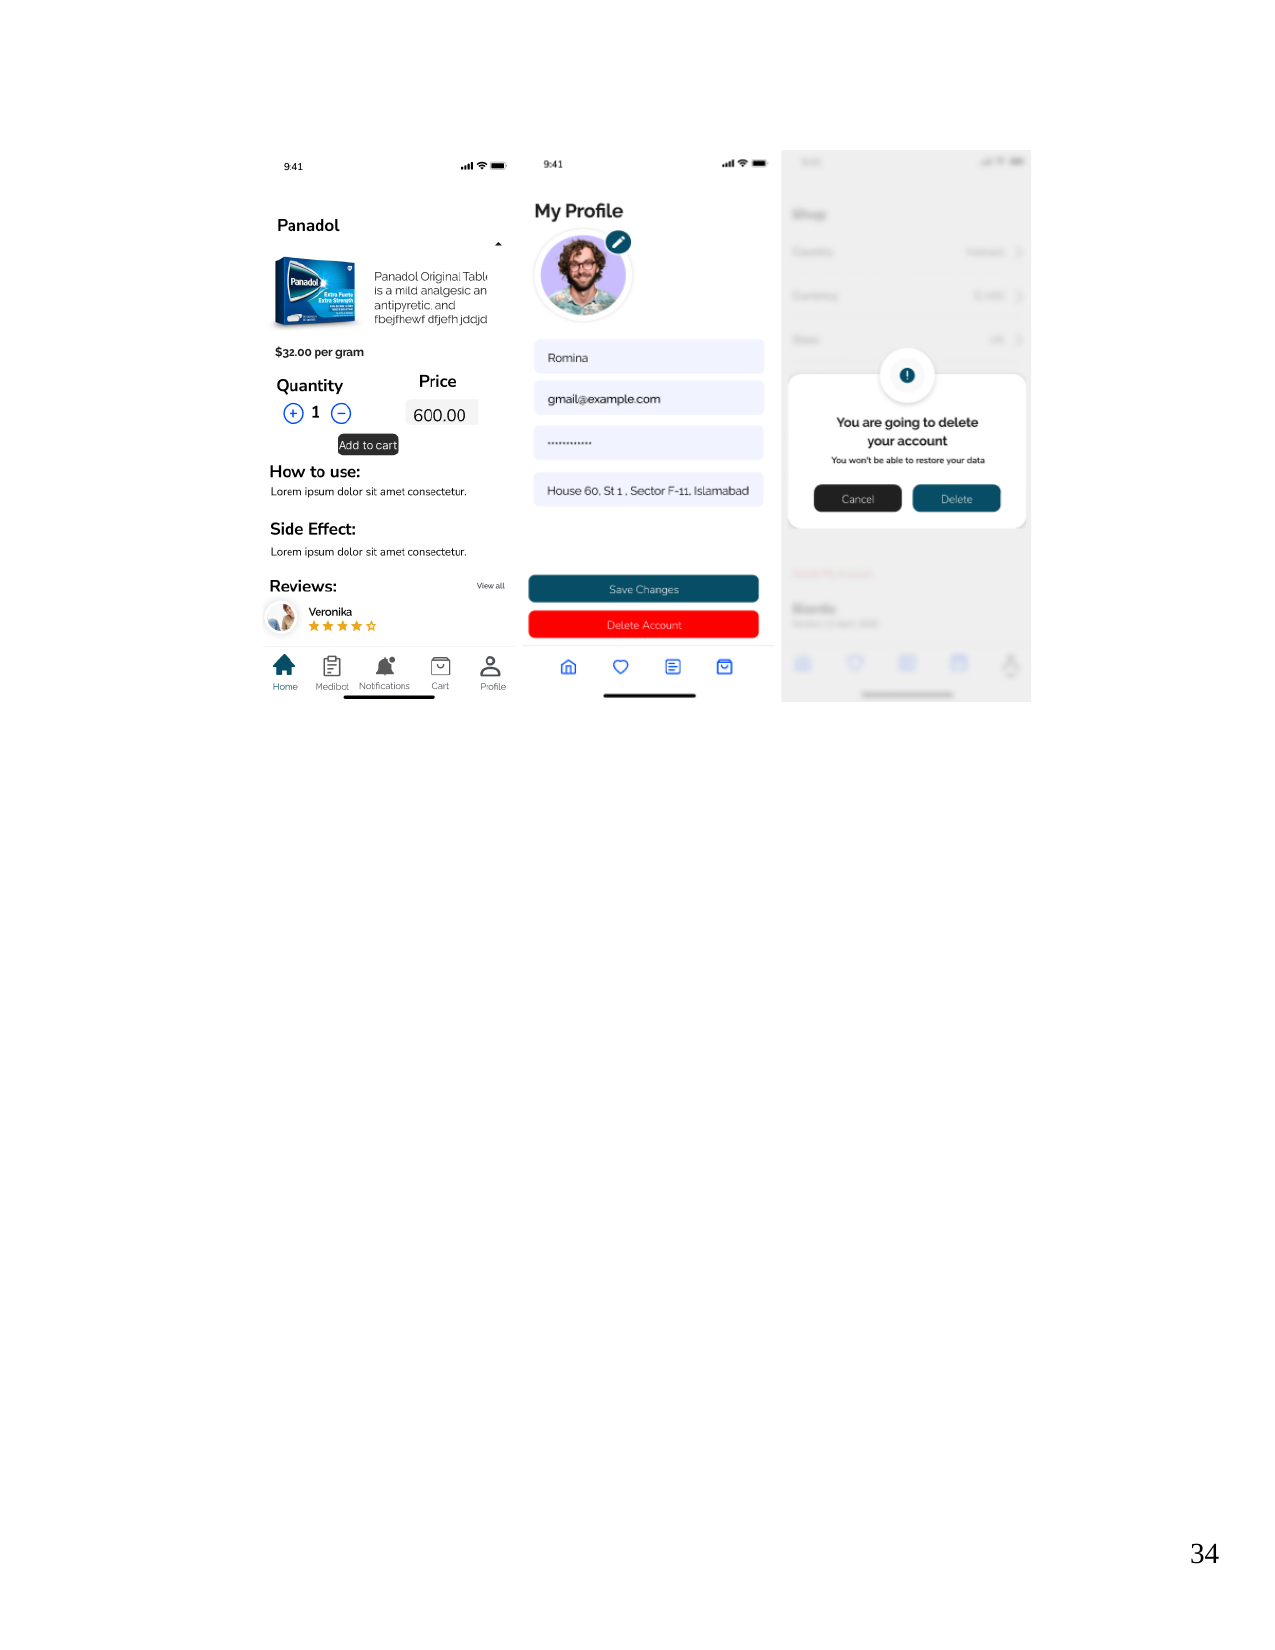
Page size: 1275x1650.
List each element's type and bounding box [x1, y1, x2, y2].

picture [781, 150, 1032, 702]
picture [262, 150, 516, 702]
picture [521, 152, 775, 702]
